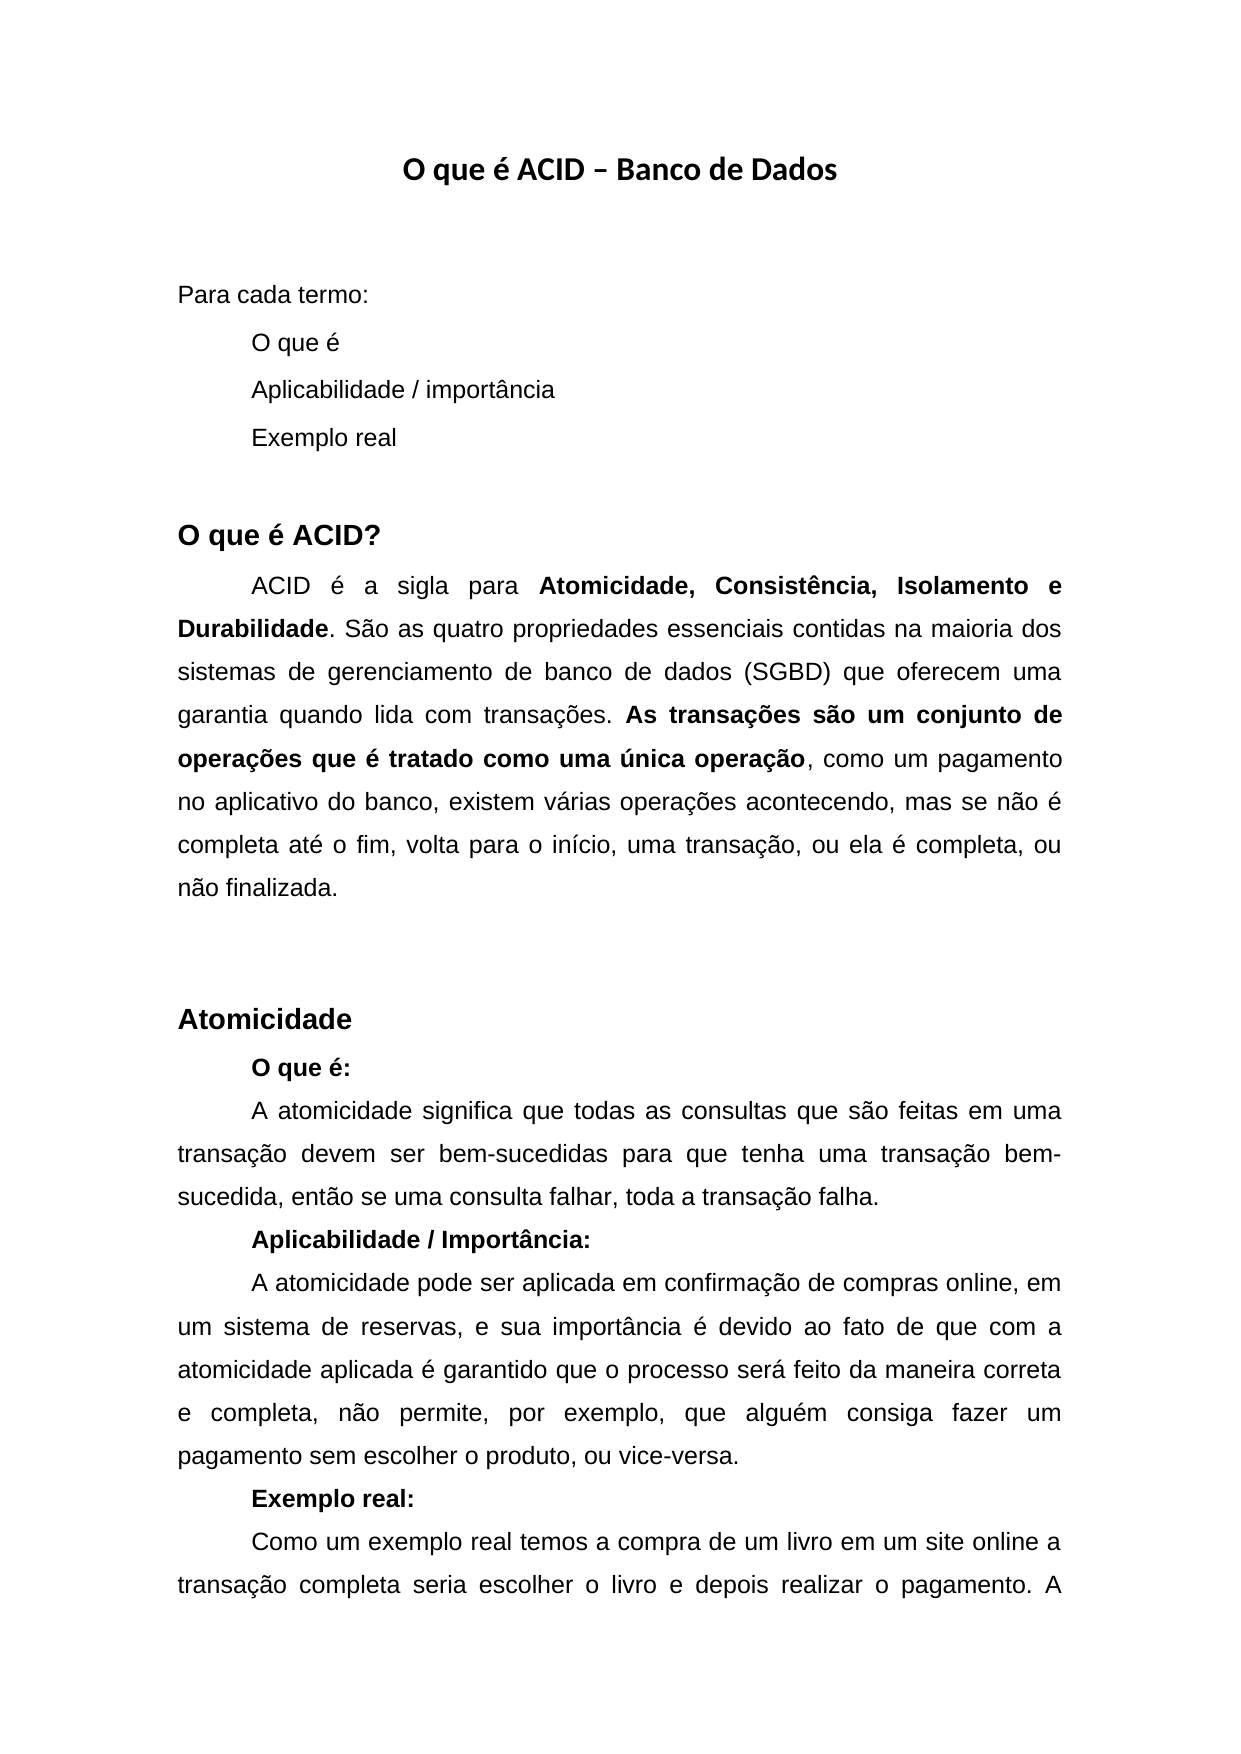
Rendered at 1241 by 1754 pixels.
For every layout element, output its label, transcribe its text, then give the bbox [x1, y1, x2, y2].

text O que é ACID – Banco de Dados [177, 148, 1063, 188]
text Aplicabilidade / importância [177, 375, 1063, 404]
text Exemplo real: [177, 1484, 1063, 1513]
text ACID é a sigla para Atomicidade, Consistência, Isolamento e Durabilidade. São as quatro propriedades essenciais contidas na maioria dos sistemas de gerenciamento de banco de dados (SGBD) que oferecem uma garantia quando lida com transações. As transações são um conjunto de operações que é tratado como uma única operação, como um pagamento no aplicativo do banco, existem várias operações acontecendo, mas se não é completa até o fim, volta para o início, uma transação, ou ela é completa, ou não finalizada. [177, 571, 1063, 902]
text Aplicabilidade / Importância: [177, 1225, 1063, 1254]
text A atomicidade significa que todas as consultas que são feitas em uma transação devem ser bem-sucedidas para que tenha uma transação bem-sucedida, então se uma consulta falhar, toda a transação falha. [177, 1096, 1063, 1211]
text Exemplo real [177, 423, 1063, 452]
text O que é: [177, 1053, 1063, 1081]
text O que é ACID? [177, 518, 1063, 552]
text Para cada termo: [177, 280, 1063, 308]
text O que é [177, 327, 1063, 356]
text A atomicidade pode ser aplicada em confirmação de compras online, em um sistema de reservas, e sua importância é devido ao fato de que com a atomicidade aplicada é garantido que o processo será feito da maneira correta e completa, não permite, por exemplo, que alguém consiga fazer um pagamento sem escolher o produto, ou vice-versa. [177, 1268, 1063, 1469]
text Atomicidade [177, 1002, 1063, 1036]
